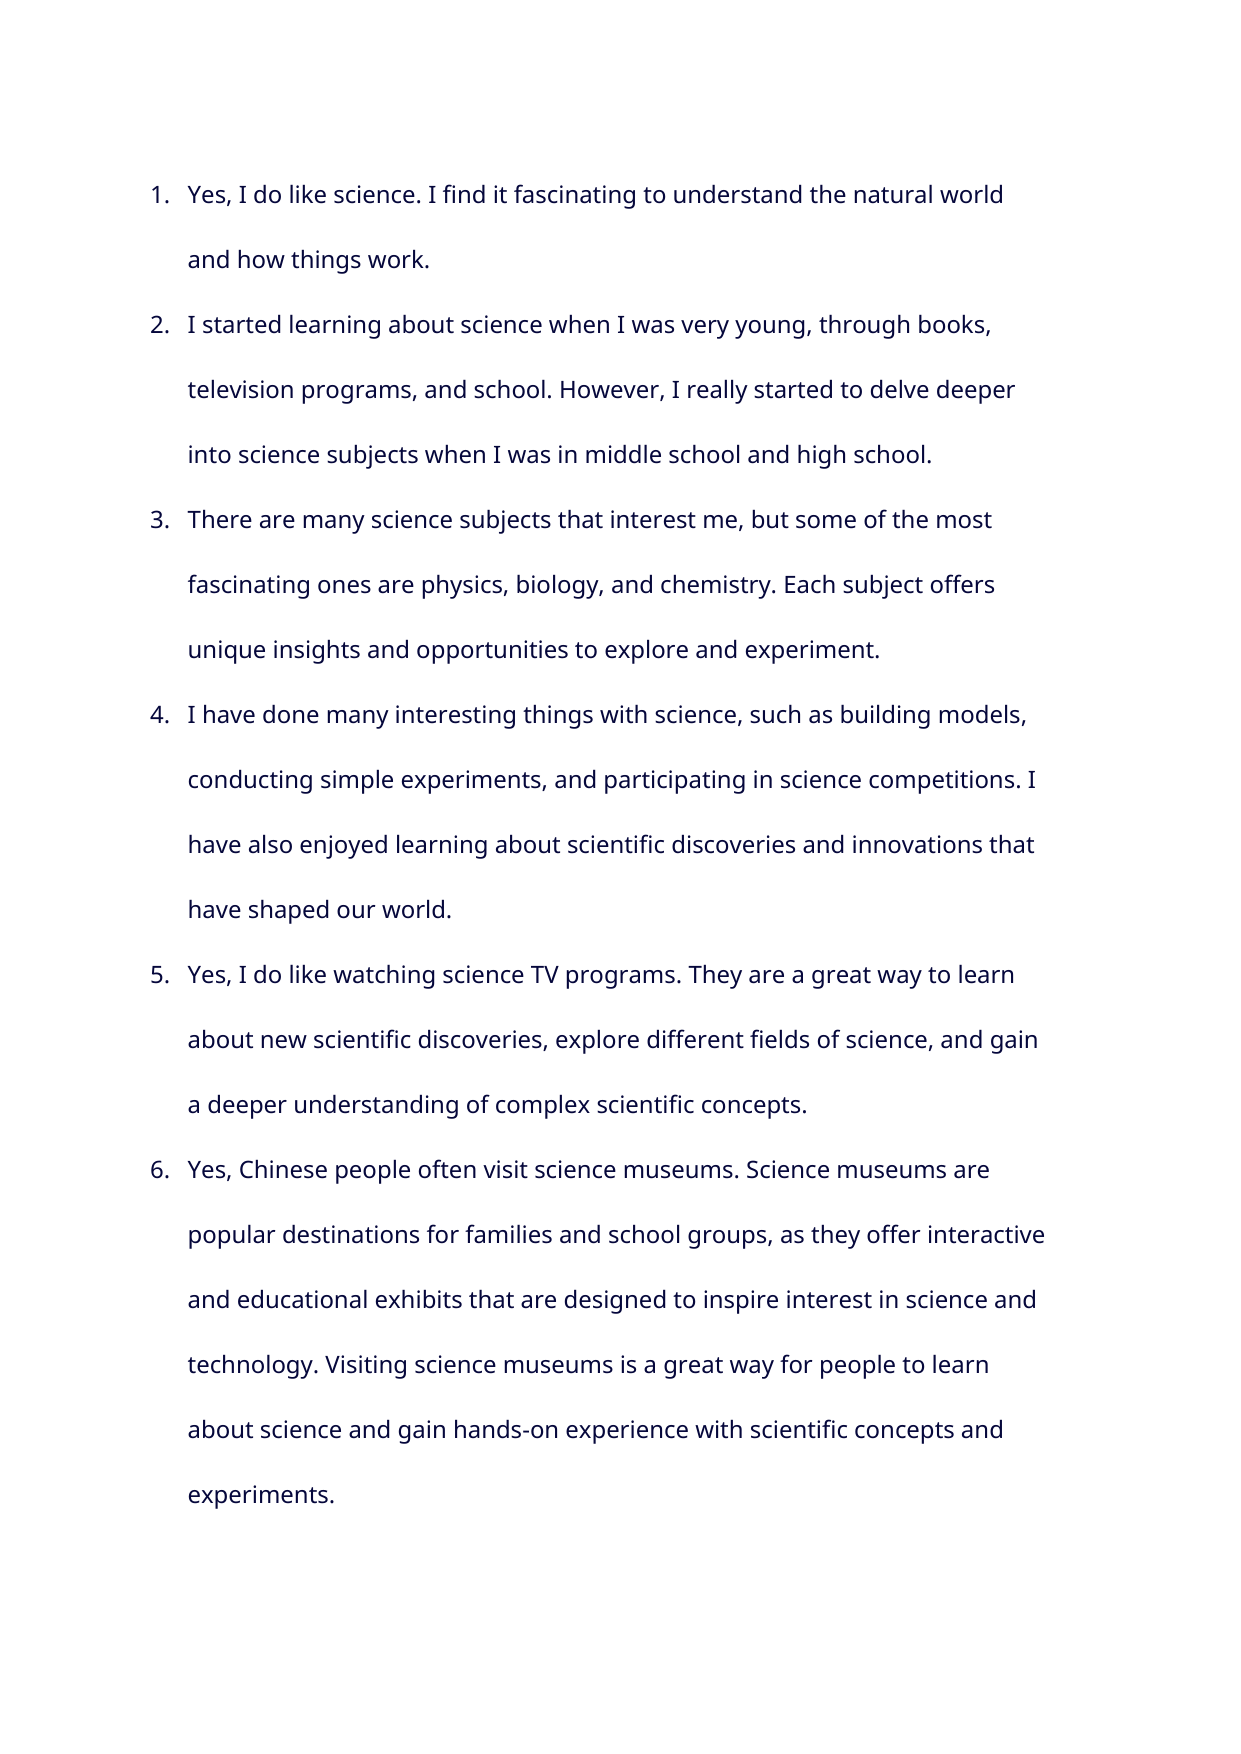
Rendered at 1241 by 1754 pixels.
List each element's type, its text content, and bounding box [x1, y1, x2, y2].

list I started learning about science when I was very young, through books, television programs, and school. However, I really started to delve deeper into science subjects when I was in middle school and high school. [150, 292, 1053, 487]
list Yes, Chinese people often visit science museums. Science museums are popular destinations for families and school groups, as they offer interactive and educational exhibits that are designed to inspire interest in science and technology. Visiting science museums is a great way for people to learn about science and gain hands-on experience with scientific concepts and experiments. [150, 1137, 1053, 1527]
list Yes, I do like watching science TV programs. They are a great way to learn about new scientific discoveries, explore different fields of science, and gain a deeper understanding of complex scientific concepts. [150, 942, 1053, 1137]
list There are many science subjects that interest me, but some of the most fascinating ones are physics, biology, and chemistry. Each subject offers unique insights and opportunities to explore and experiment. [150, 487, 1053, 682]
list I have done many interesting things with science, such as building models, conducting simple experiments, and participating in science competitions. I have also enjoyed learning about scientific discoveries and innovations that have shaped our world. [150, 682, 1053, 942]
list Yes, I do like science. I find it fascinating to understand the natural world and how things work. [150, 162, 1053, 292]
